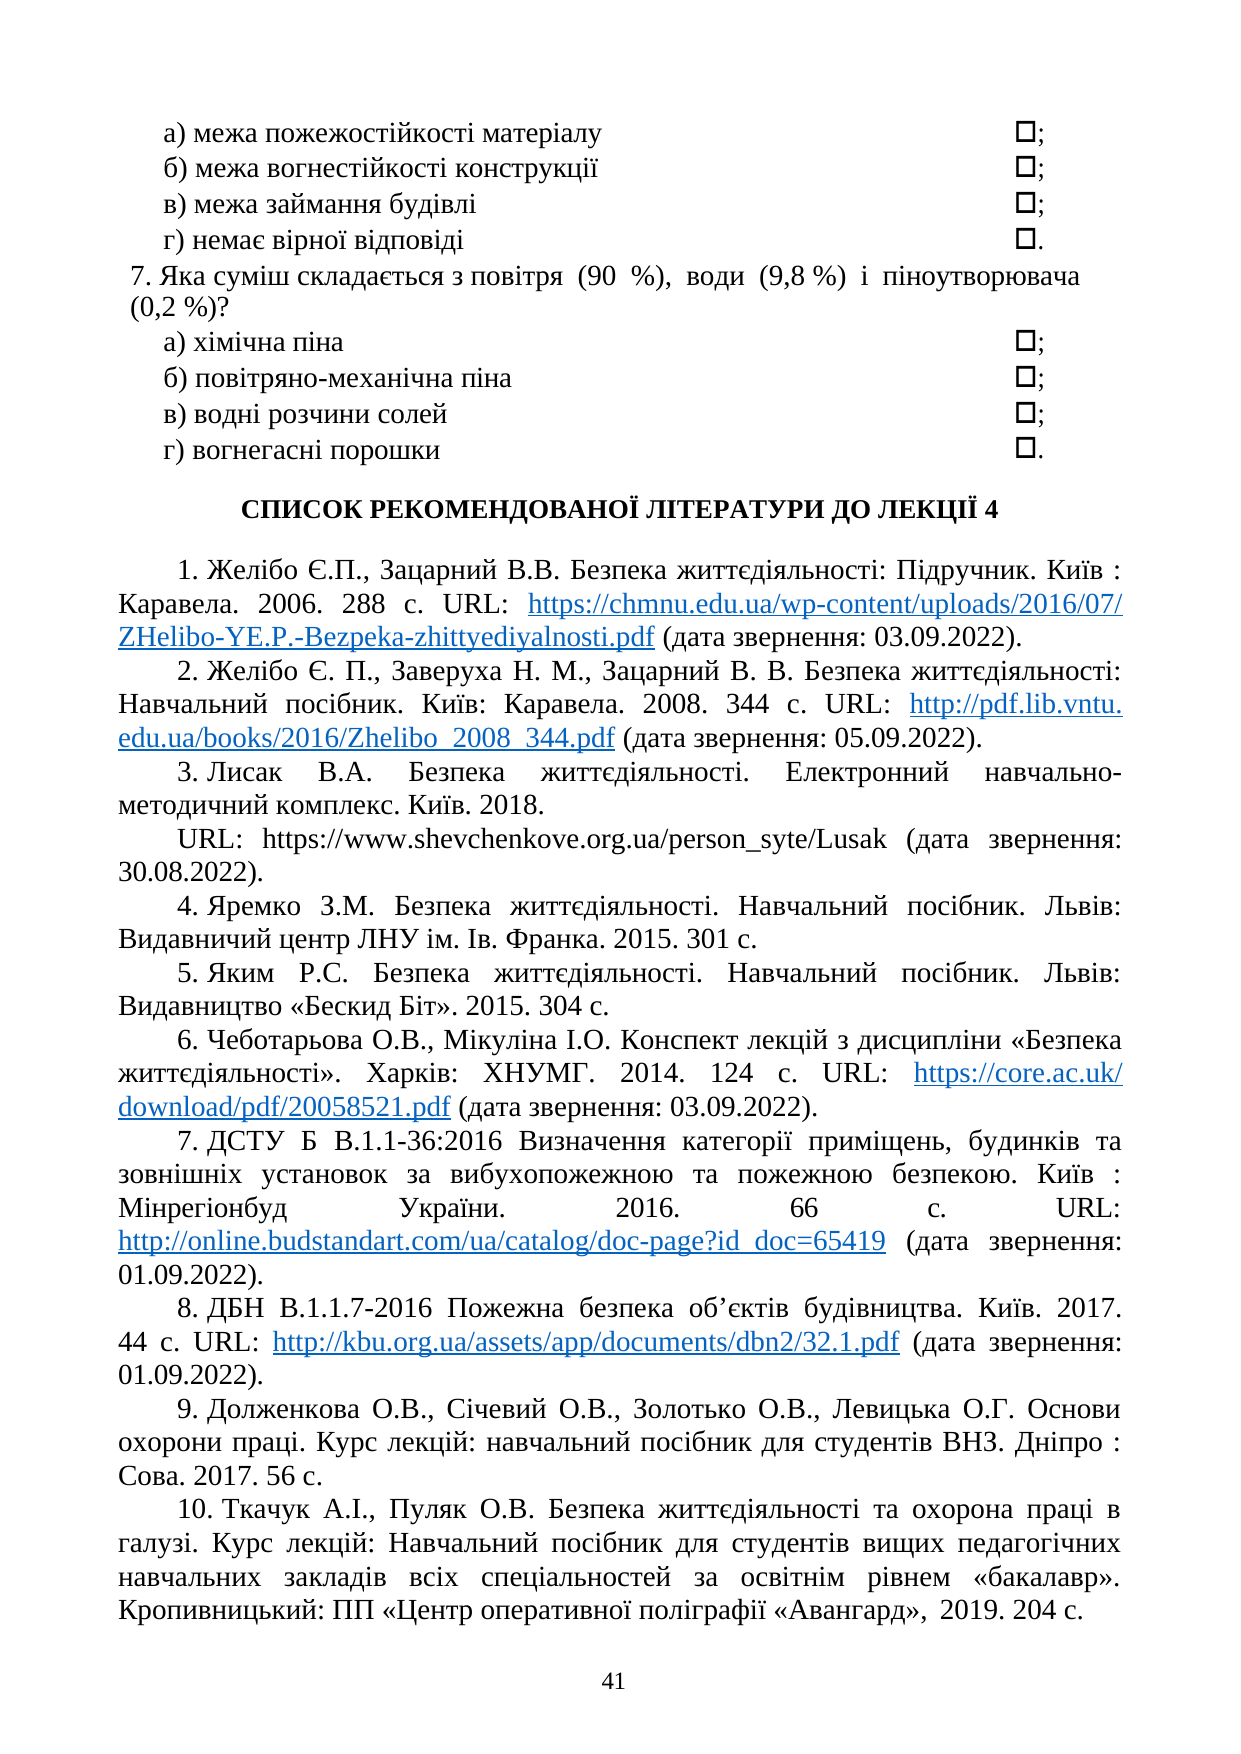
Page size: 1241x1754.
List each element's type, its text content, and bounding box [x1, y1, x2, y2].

list Чеботарьова О.В., Мікуліна І.О. Конспект лекцій з дисципліни «Безпека життєдіяльності». Харків: ХНУМГ. 2014. 124 с. URL: https://core.ac.uk/ download/pdf/20058521.pdf (дата звернення: 03.09.2022). [118, 1022, 1123, 1123]
list Желібо Є. П., Заверуха Н. М., Зацарний В. В. Безпека життєдіяльності: Навчальний посібник. Київ: Каравела. 2008. 344 с. URL: http://pdf.lib.vntu. edu.ua/books/2016/Zhelibo_2008_344.pdf (дата звернення: 05.09.2022). [118, 653, 1122, 754]
list Яким Р.С. Безпека життєдіяльності. Навчальний посібник. Львів: Видавництво «Бескид Біт». 2015. 304 с. [118, 955, 1122, 1022]
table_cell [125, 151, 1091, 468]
text URL: https://www.shevchenkove.org.ua/person_syte/Lusak (дата звернення: 30.08.2022). [118, 821, 1122, 888]
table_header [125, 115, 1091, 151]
text СПИСОК РЕКОМЕНДОВАНОЇ ЛІТЕРАТУРИ ДО ЛЕКЦІЇ 4 [156, 493, 1084, 524]
list Желібо Є.П., Зацарний В.В. Безпека життєдіяльності: Підручник. Київ : Каравела. 2006. 288 с. URL: https://chmnu.edu.ua/wp-content/uploads/2016/07/ ZHelibo-YE.P.-Bezpeka-zhittyediyalnosti.pdf (дата звернення: 03.09.2022). [118, 552, 1122, 653]
list ДСТУ Б В.1.1-36:2016 Визначення категорії приміщень, будинків та зовнішніх установок за вибухопожежною та пожежною безпекою. Київ : Мінрегіонбуд України. 2016. 66 c. URL: http://online.budstandart.com/ua/catalog/doc-page?id_doc=65419 (дата звернення: 01.09.2022). [118, 1123, 1123, 1290]
list Долженкова О.В., Січевий О.В., Золотько О.В., Левицька О.Г. Основи охорони праці. Курс лекцій: навчальний посібник для студентів ВНЗ. Дніпро : Сова. 2017. 56 с. [118, 1391, 1122, 1492]
list ДБН В.1.1.7-2016 Пожежна безпека об’єктів будівництва. Київ. 2017. 44 с. URL: http://kbu.org.ua/assets/app/documents/dbn2/32.1.pdf (дата звернення: 01.09.2022). [118, 1290, 1123, 1391]
list Ткачук А.І., Пуляк О.В. Безпека життєдіяльності та охорона праці в галузі. Курс лекцій: Навчальний посібник для студентів вищих педагогічних навчальних закладів всіх спеціальностей за освітнім рівнем «бакалавр». Кропивницький: ПП «Центр оперативної поліграфії «Авангард», 2019. 204 с. [118, 1492, 1122, 1626]
list Яремко З.М. Безпека життєдіяльності. Навчальний посібник. Львів: Видавничий центр ЛНУ ім. Ів. Франка. 2015. 301 с. [118, 888, 1123, 955]
list Лисак В.А. Безпека життєдіяльності. Електронний навчально- методичний комплекс. Київ. 2018. [118, 754, 1123, 821]
